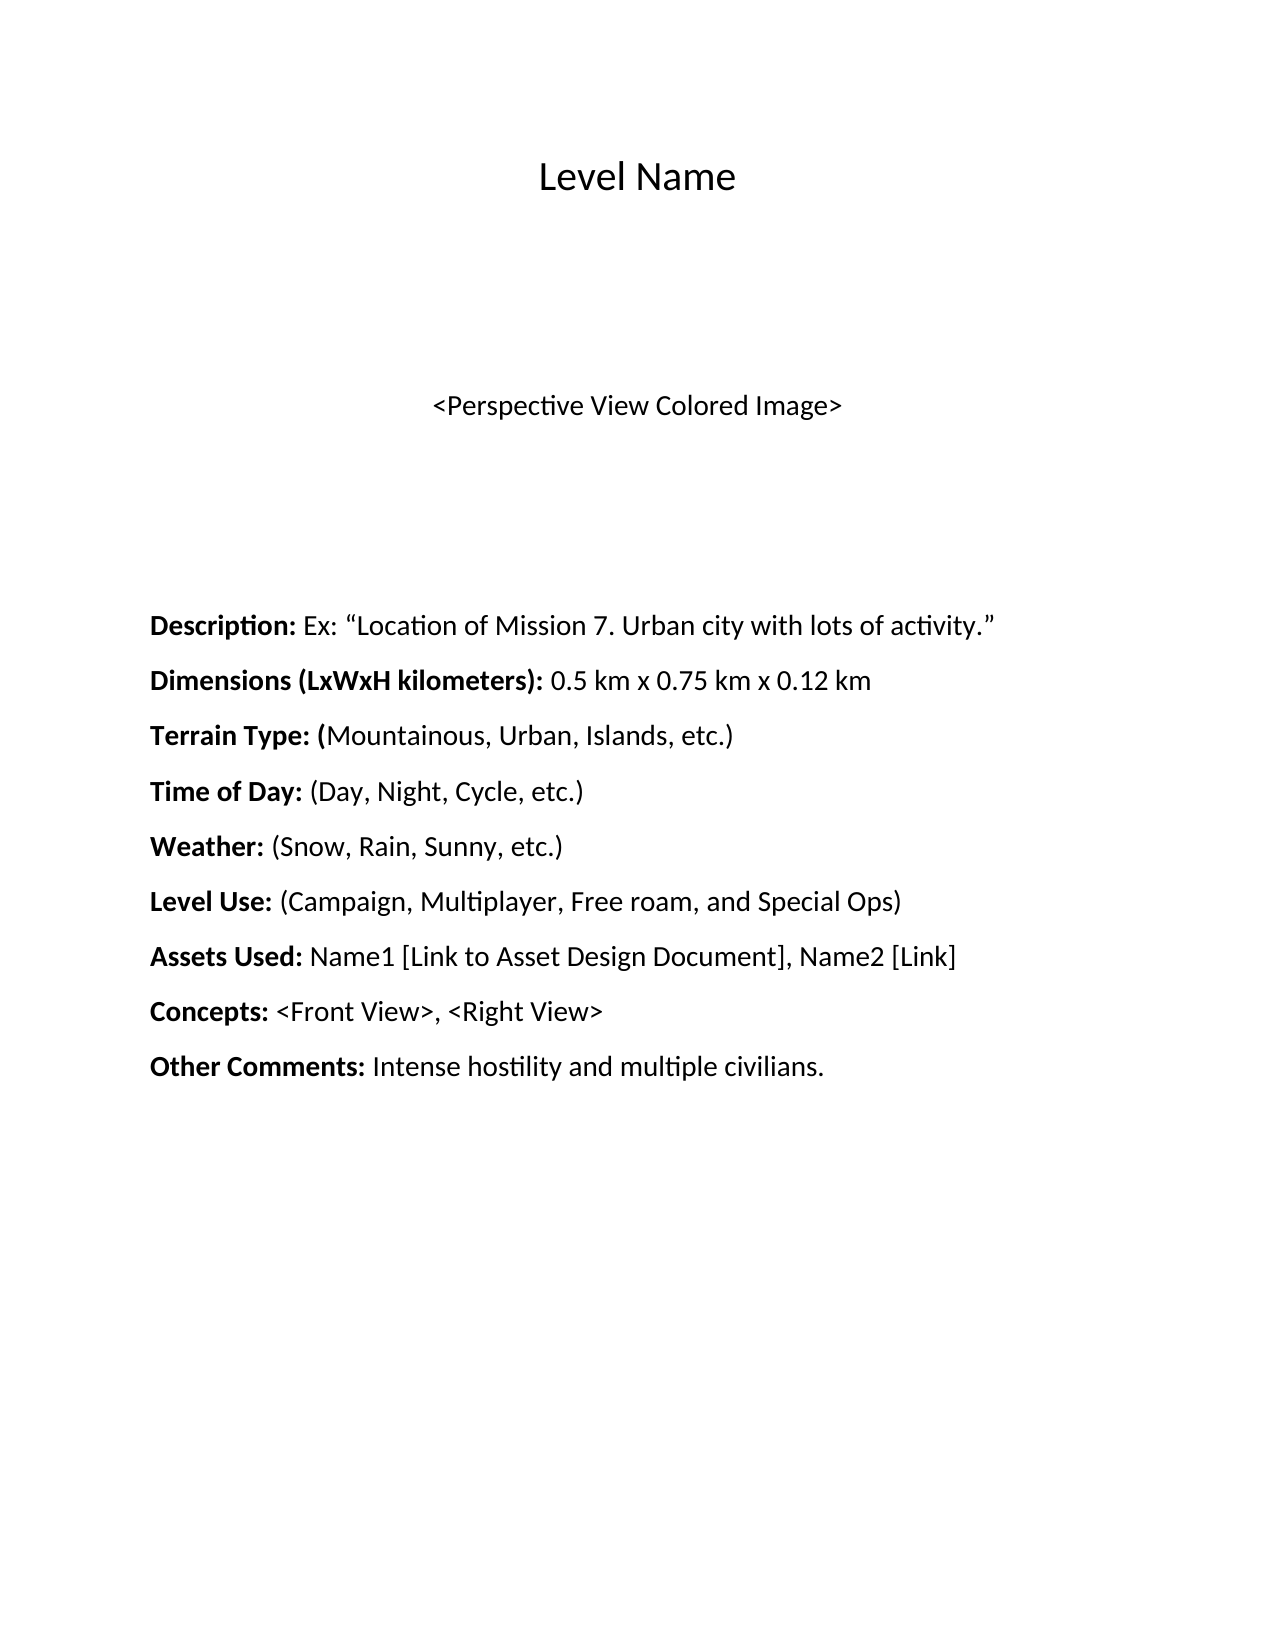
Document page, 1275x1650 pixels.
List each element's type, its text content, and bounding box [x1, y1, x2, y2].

text <Perspective View Colored Image> [150, 387, 1125, 422]
text Level Use: (Campaign, Multiplayer, Free roam, and Special Ops) [150, 883, 1125, 918]
text Dimensions (LxWxH kilometers): 0.5 km x 0.75 km x 0.12 km [150, 662, 1125, 698]
text Time of Day: (Day, Night, Cycle, etc.) [150, 773, 1125, 808]
text Level Name [150, 150, 1125, 201]
text Concepts: <Front View>, <Right View> [150, 993, 1125, 1029]
text Other Comments: Intense hostility and multiple civilians. [150, 1048, 1125, 1084]
text Description: Ex: “Location of Mission 7. Urban city with lots of activity.” [150, 607, 1125, 643]
text Terrain Type: (Mountainous, Urban, Islands, etc.) [150, 717, 1125, 753]
text Assets Used: Name1 [Link to Asset Design Document], Name2 [Link] [150, 938, 1125, 973]
text Weather: (Snow, Rain, Sunny, etc.) [150, 828, 1125, 863]
